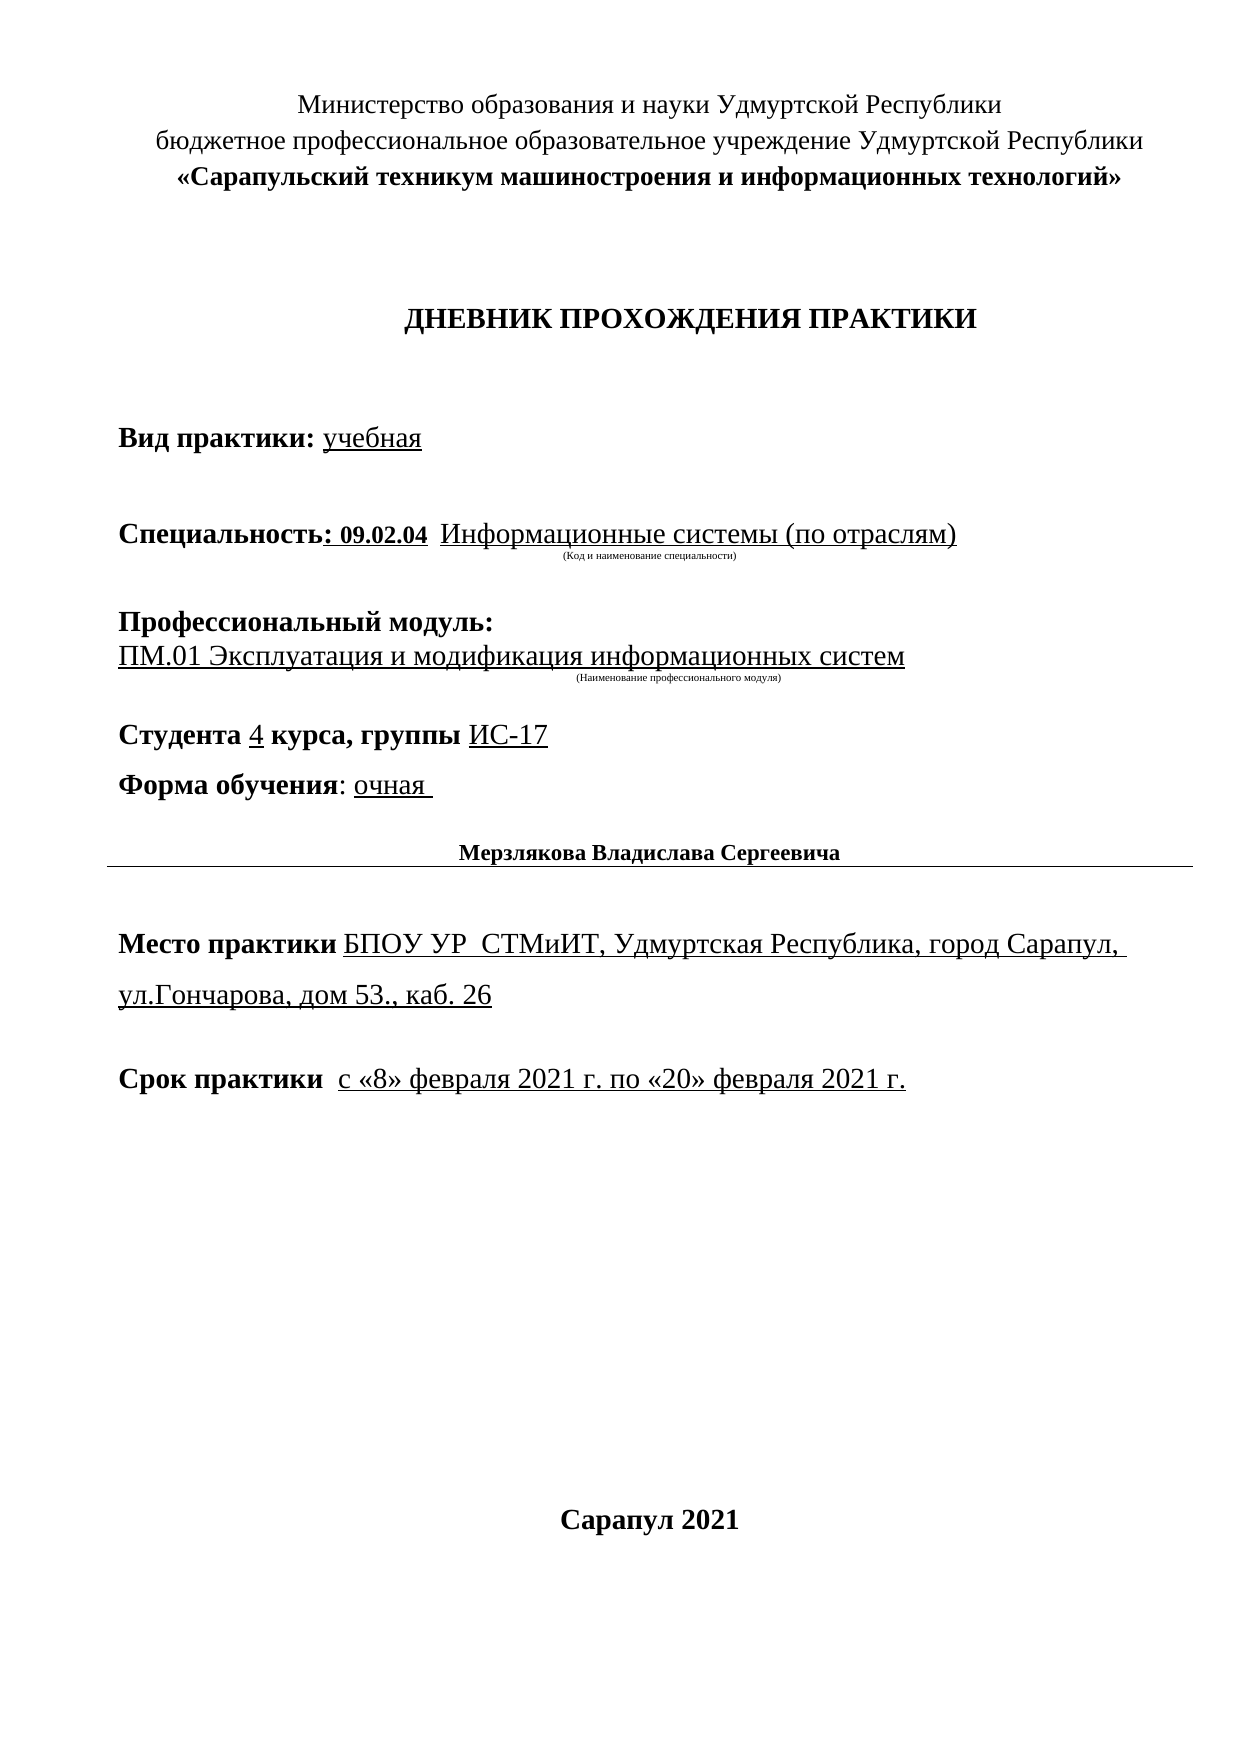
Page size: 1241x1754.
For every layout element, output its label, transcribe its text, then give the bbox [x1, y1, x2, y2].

text Специальность: 09.02.04 Информационные системы (по отраслям) [118, 516, 1181, 549]
text Вид практики: учебная [118, 420, 1181, 453]
text Срок практики с «8» февраля 2021 г. по «20» февраля 2021 г. [118, 1061, 1181, 1094]
text (Наименование профессионального модуля) [343, 672, 1181, 693]
table_header Мерзлякова Владислава Сергеевича [107, 839, 1192, 866]
text ДНЕВНИК ПРОХОЖДЕНИЯ ПРАКТИКИ [189, 304, 1119, 335]
text ПМ.01 Эксплуатация и модификация информационных систем [118, 638, 1181, 672]
text (Код и наименование специальности) [118, 549, 1181, 571]
text «Сарапульский техникум машиностроения и информационных технологий» [118, 160, 1181, 191]
text Профессиональный модуль: [118, 604, 1181, 638]
text Место практики БПОУ УР СТМиИТ, Удмуртская Республика, город Сарапул, ул.Гончарова, дом 53., каб. 26 [118, 927, 1183, 1011]
text бюджетное профессиональное образовательное учреждение Удмуртской Республики [118, 124, 1181, 156]
text Форма обучения: очная [118, 767, 1181, 801]
text Сарапул 2021 [118, 1502, 1181, 1535]
text Министерство образования и науки Удмуртской Республики [118, 89, 1181, 120]
text Студента 4 курса, группы ИС-17 [118, 717, 1181, 751]
